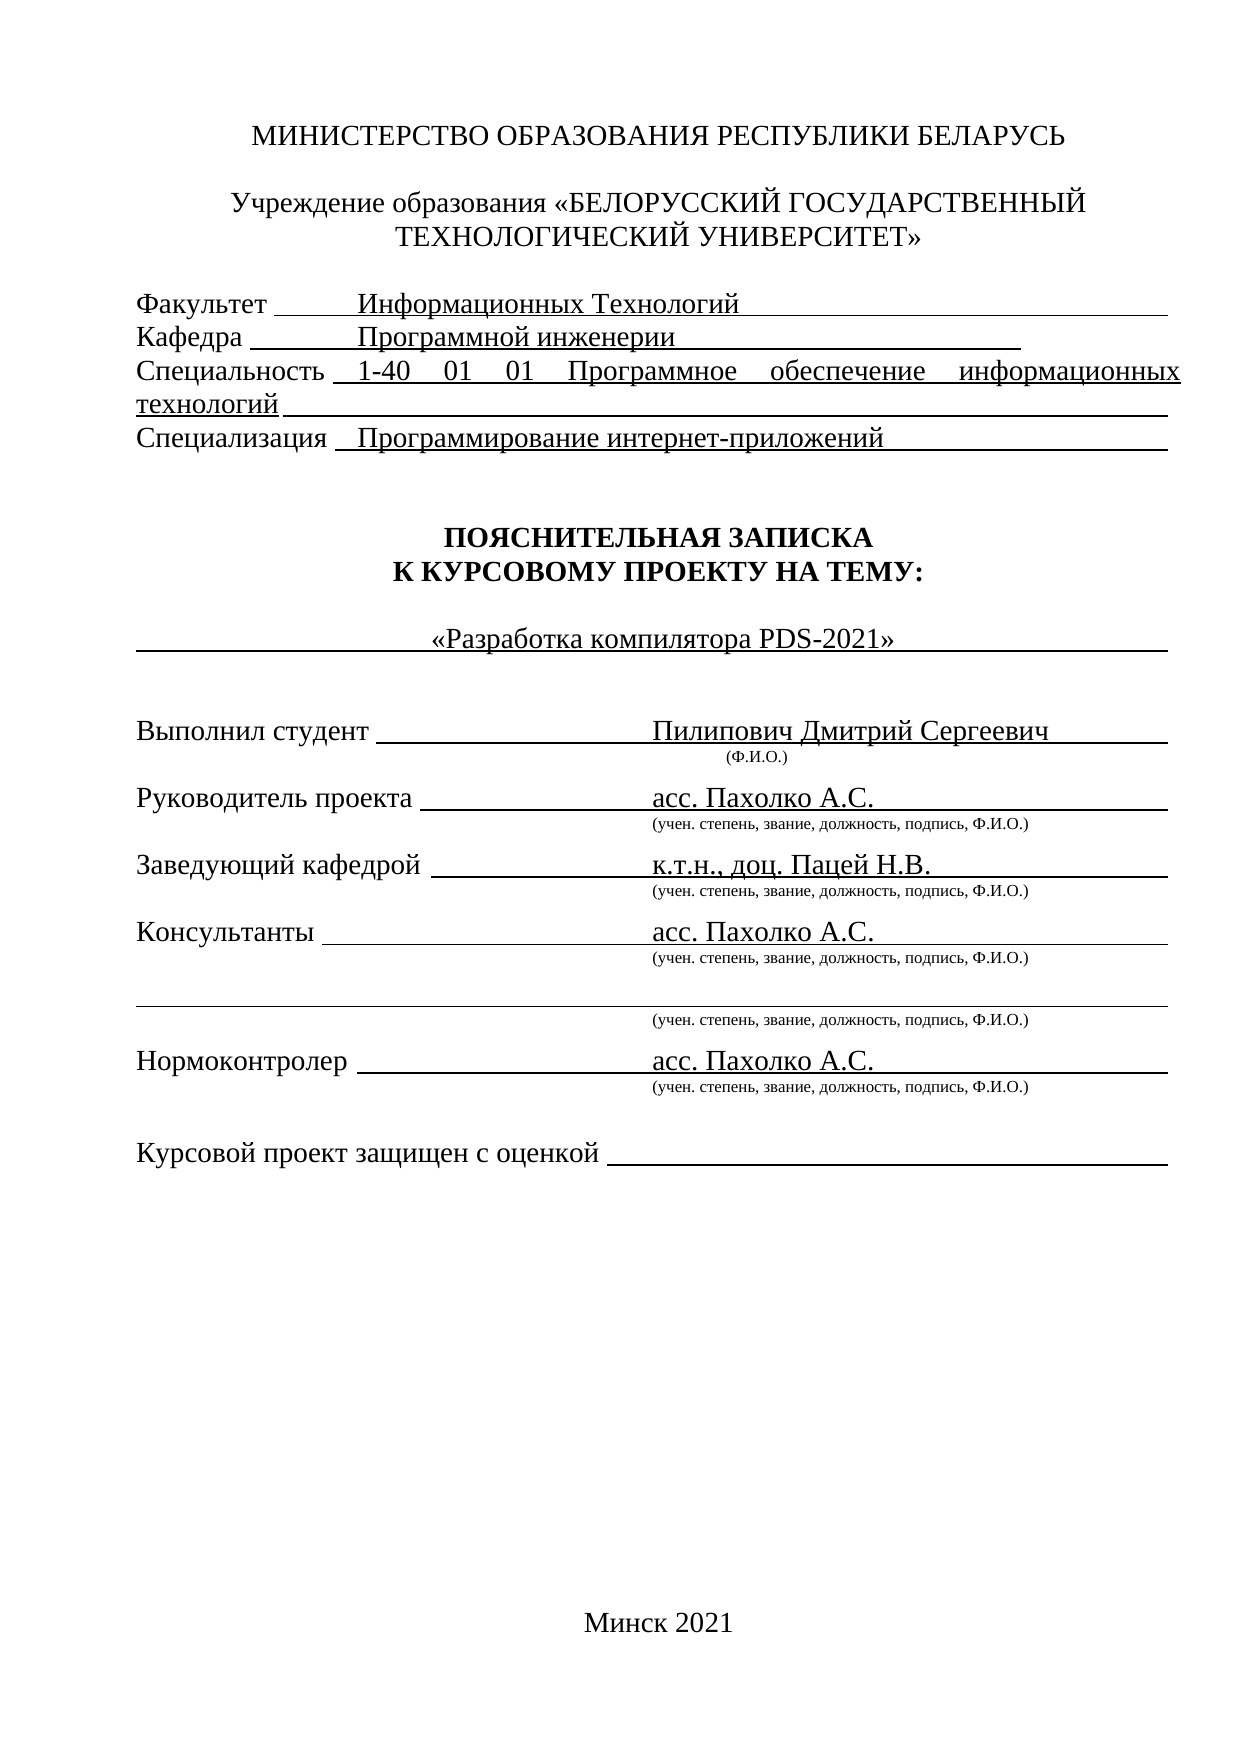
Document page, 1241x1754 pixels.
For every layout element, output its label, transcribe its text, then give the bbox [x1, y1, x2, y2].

text К КУРСОВОМУ ПРОЕКТУ НА ТЕМУ: [136, 554, 1181, 588]
text Заведующий кафедрой к.т.н., доц. Пацей Н.В. [136, 847, 1181, 881]
text Специальность 1-40 01 01 Программное обеспечение информационных технологий [136, 353, 1181, 420]
text (учен. степень, звание, должность, подпись, Ф.И.О.) [652, 1010, 1181, 1043]
text (учен. степень, звание, должность, подпись, Ф.И.О.) [652, 948, 1181, 982]
text (учен. степень, звание, должность, подпись, Ф.И.О.) [652, 1077, 1181, 1110]
text МИНИСТЕРСТВО ОБРАЗОВАНИЯ РЕСПУБЛИКИ БЕЛАРУСЬ [136, 118, 1181, 152]
text Кафедра Программной инженерии [136, 319, 1181, 353]
text Специализация Программирование интернет-приложений [136, 420, 1181, 453]
text (Ф.И.О.) [652, 747, 1181, 780]
text Руководитель проекта асс. Пахолко А.С. [136, 780, 1181, 814]
text ПОЯСНИТЕЛЬНАЯ ЗАПИСКА [136, 521, 1181, 554]
text Курсовой проект защищен с оценкой [136, 1135, 1181, 1169]
text Факультет Информационных Технологий [136, 286, 1181, 319]
text Минск 2021 [136, 1605, 1181, 1638]
text Учреждение образования «БЕЛОРУССКИЙ ГОСУДАРСТВЕННЫЙ [136, 185, 1181, 219]
text (учен. степень, звание, должность, подпись, Ф.И.О.) [652, 881, 1181, 914]
text Нормоконтролер асс. Пахолко А.С. [136, 1043, 1181, 1077]
text Выполнил студент Пилипович Дмитрий Сергеевич [136, 713, 1181, 747]
text «Разработка компилятора PDS-2021» [136, 621, 1181, 655]
text (учен. степень, звание, должность, подпись, Ф.И.О.) [652, 814, 1181, 847]
text Консультанты асс. Пахолко А.С. [136, 914, 1181, 948]
text ТЕХНОЛОГИЧЕСКИЙ УНИВЕРСИТЕТ» [136, 219, 1181, 252]
